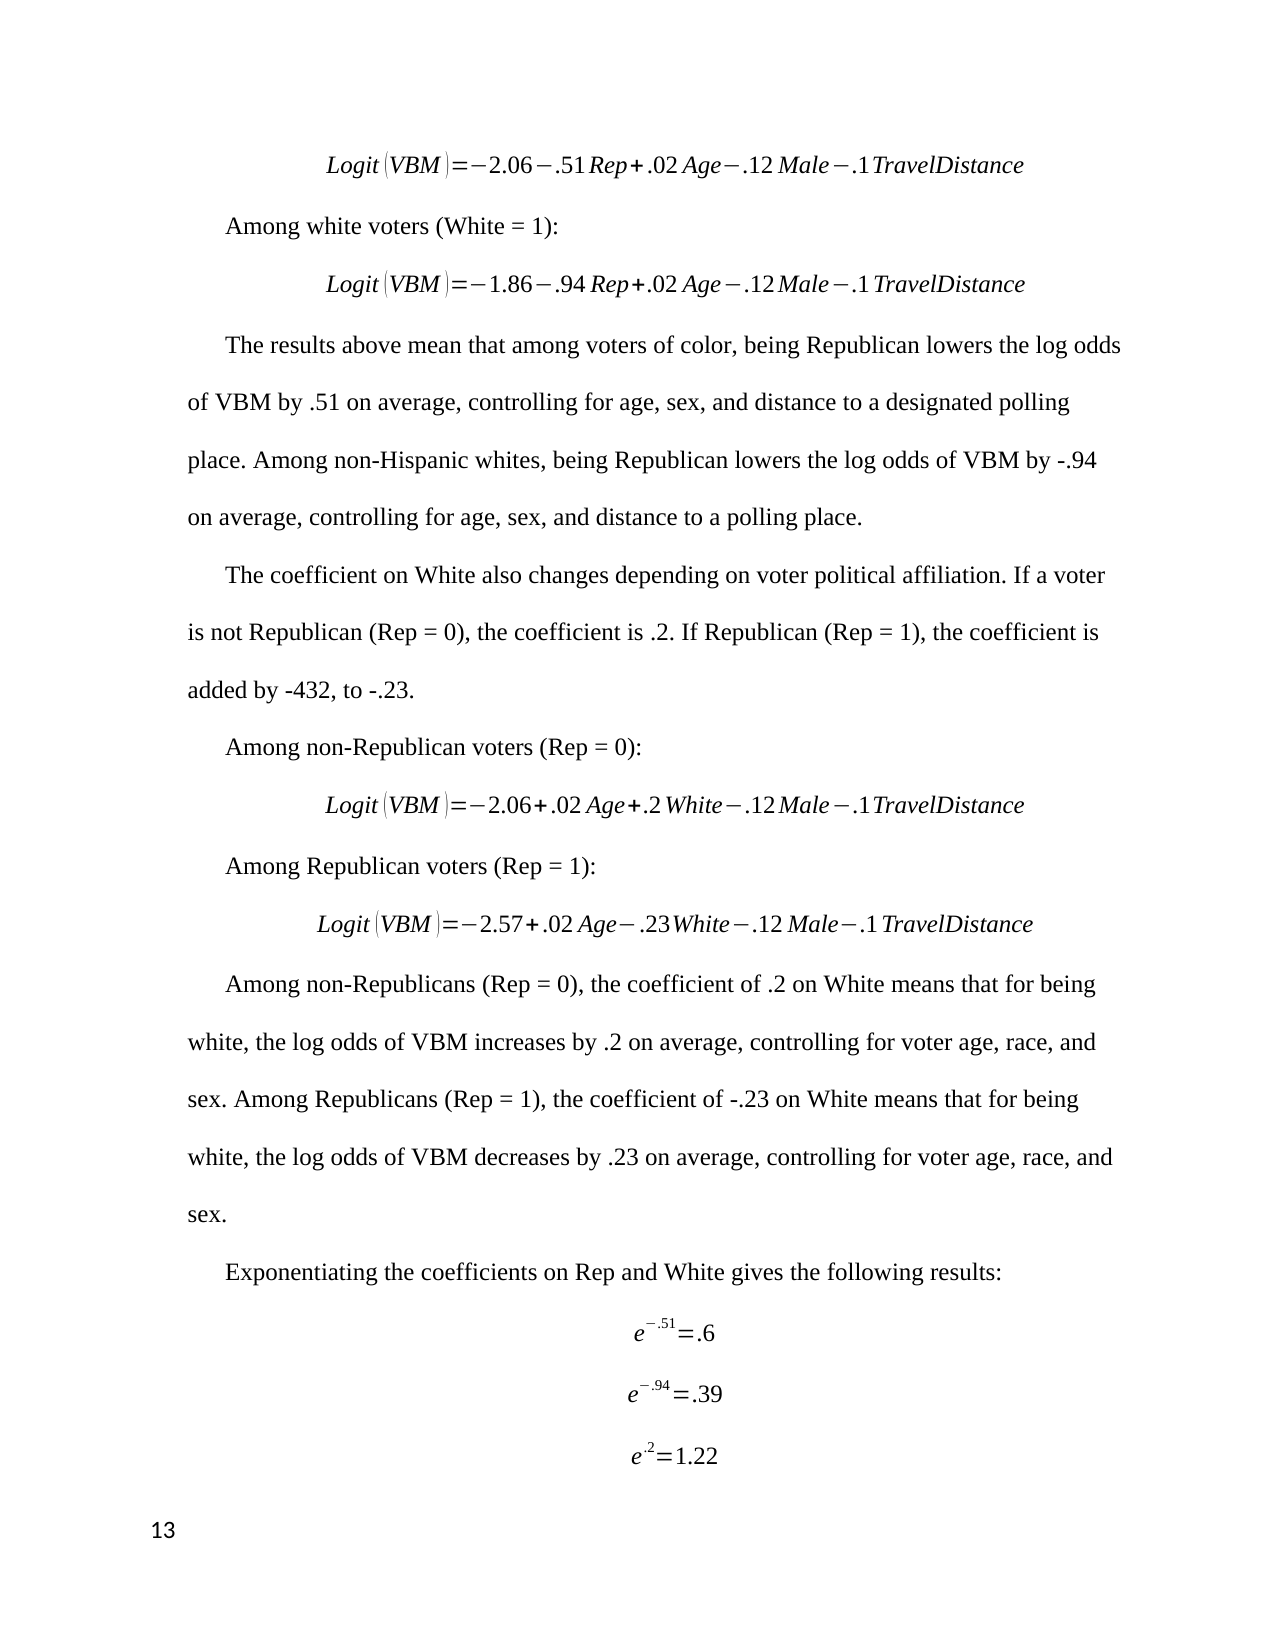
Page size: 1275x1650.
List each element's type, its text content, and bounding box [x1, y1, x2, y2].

list The results above mean that among voters of color, being Republican lowers the log odds of VBM by .51 on average, controlling for age, sex, and distance to a designated polling place. Among non-Hispanic whites, being Republican lowers the log odds of VBM by -.94 on average, controlling for age, sex, and distance to a polling place. [187, 330, 1125, 531]
list Exponentiating the coefficients on Rep and White gives the following results: [187, 1257, 1125, 1286]
list Among non-Republican voters (Rep = 0): [187, 732, 1125, 761]
list The coefficient on White also changes depending on voter political affiliation. If a voter is not Republican (Rep = 0), the coefficient is .2. If Republican (Rep = 1), the coefficient is added by -432, to -.23. [187, 560, 1125, 703]
list Among Republican voters (Rep = 1): [187, 851, 1125, 880]
list Among white voters (White = 1): [187, 211, 1125, 240]
list Among non-Republicans (Rep = 0), the coefficient of .2 on White means that for being white, the log odds of VBM increases by .2 on average, controlling for voter age, race, and sex. Among Republicans (Rep = 1), the coefficient of -.23 on White means that for being white, the log odds of VBM decreases by .23 on average, controlling for voter age, race, and sex. [187, 969, 1125, 1228]
